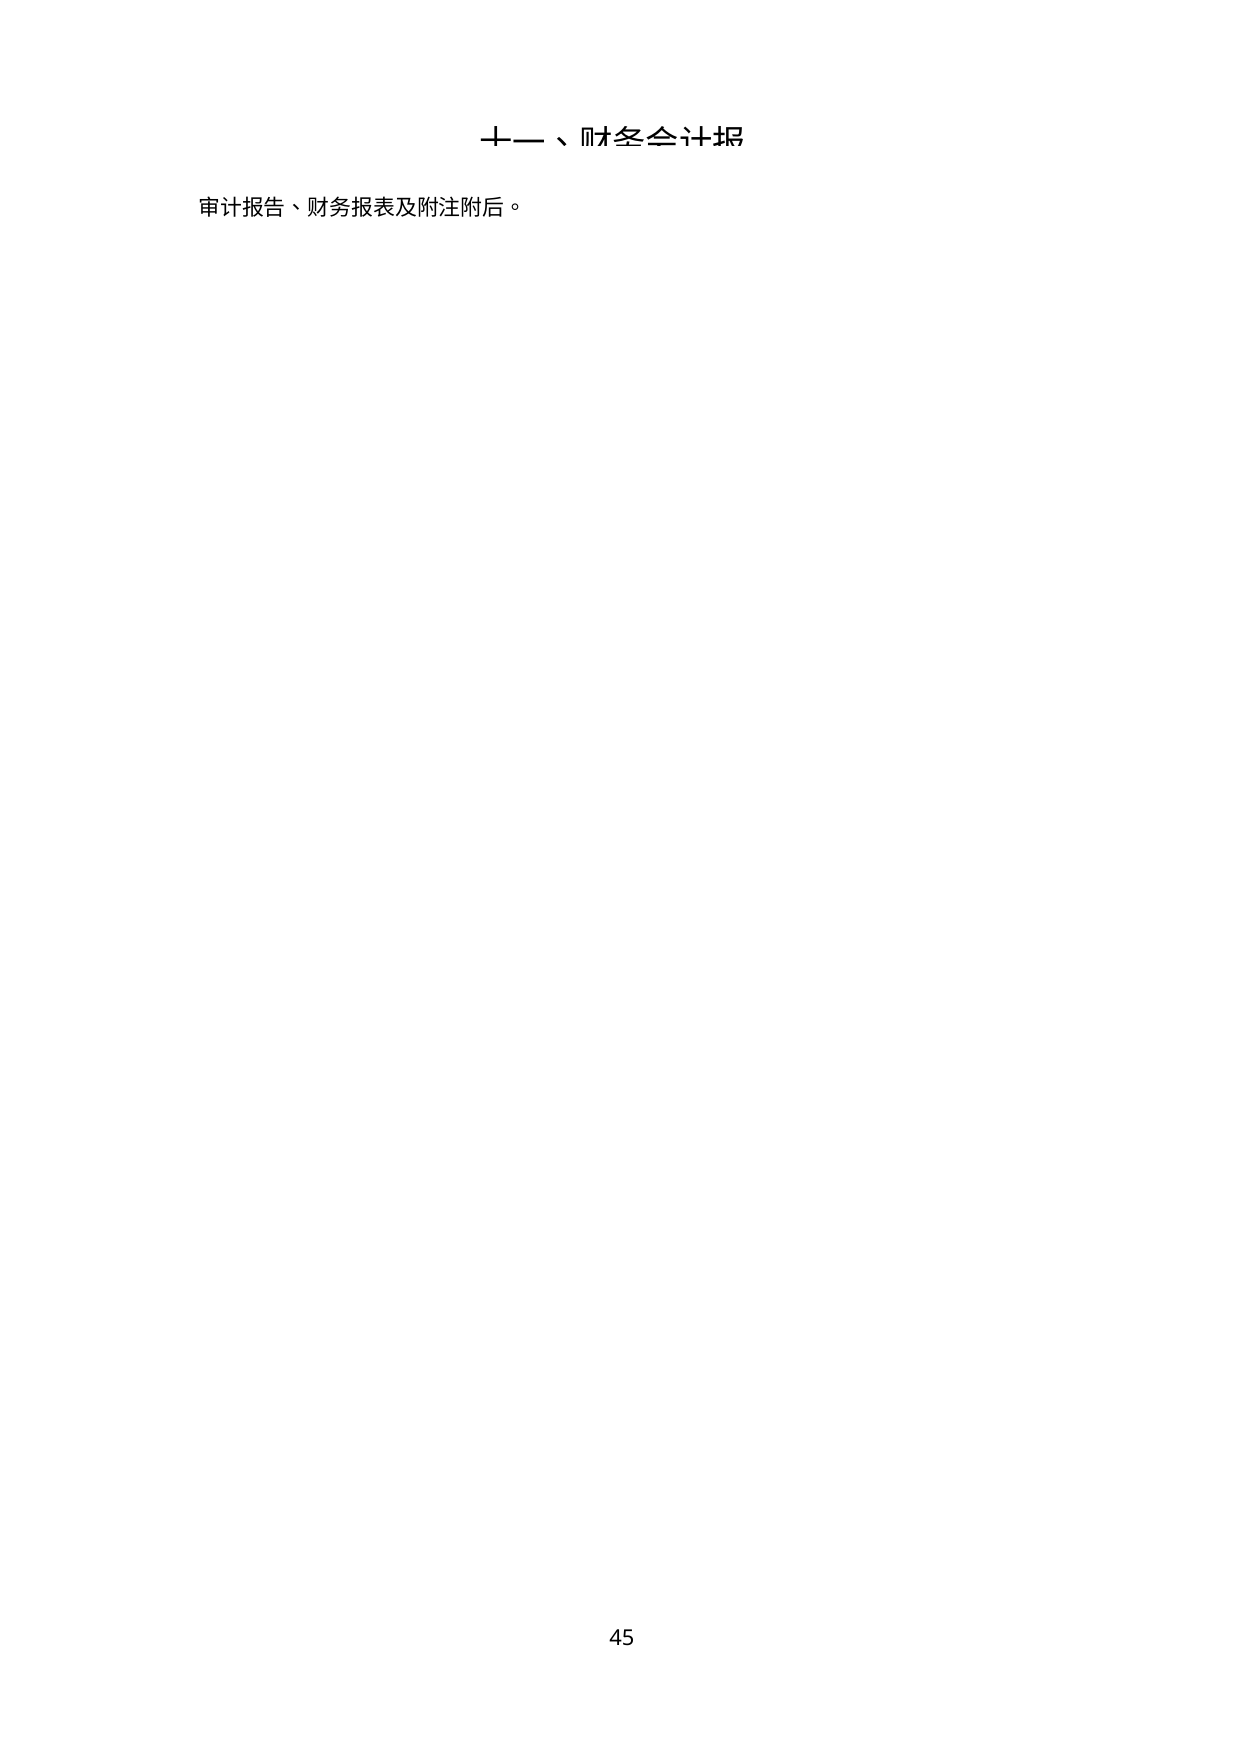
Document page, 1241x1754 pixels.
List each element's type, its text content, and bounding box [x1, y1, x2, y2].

text 审计报告、财务报表及附注附后。 [198, 192, 1065, 221]
